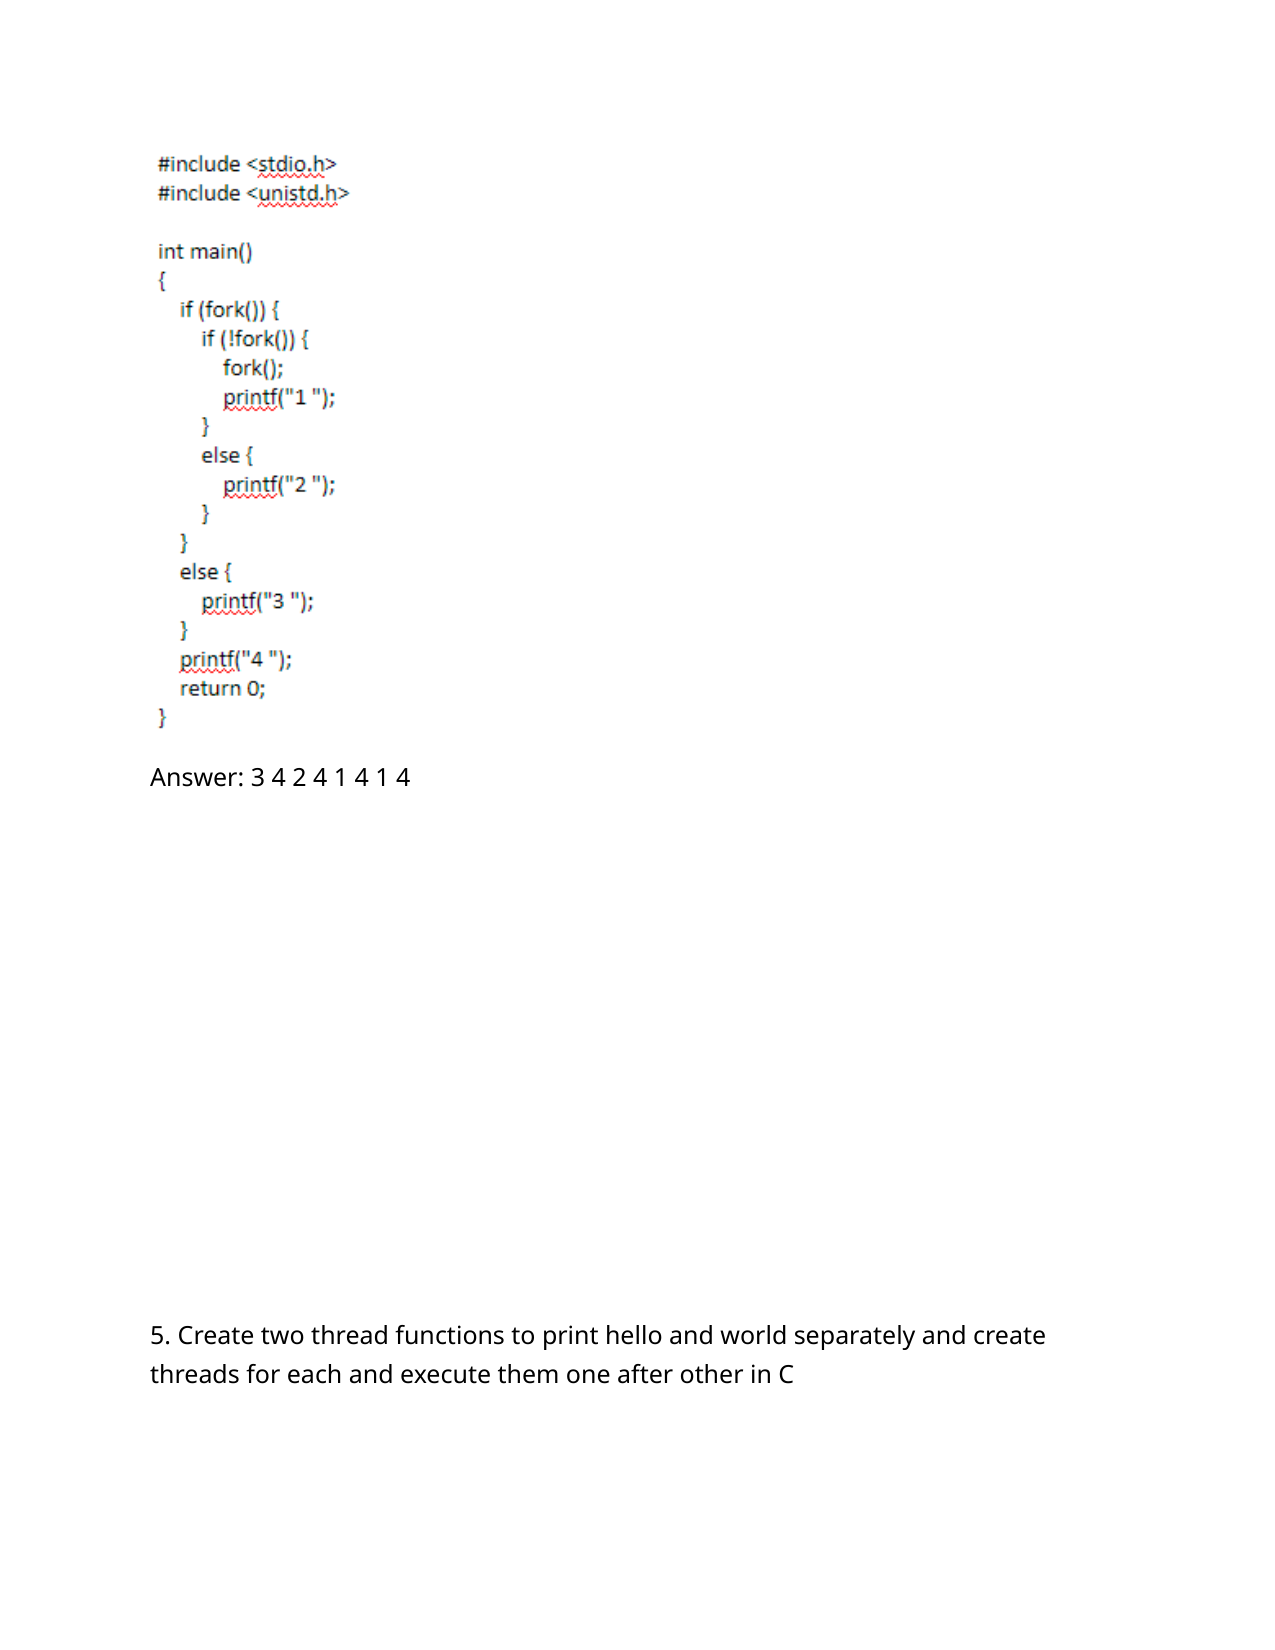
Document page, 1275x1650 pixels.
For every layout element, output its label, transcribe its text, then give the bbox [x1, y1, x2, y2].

text 5. Create two thread functions to print hello and world separately and create threads for each and execute them one after other in C [150, 1317, 1125, 1391]
picture [150, 150, 704, 738]
text Answer: 3 4 2 4 1 4 1 4 [150, 759, 1125, 793]
